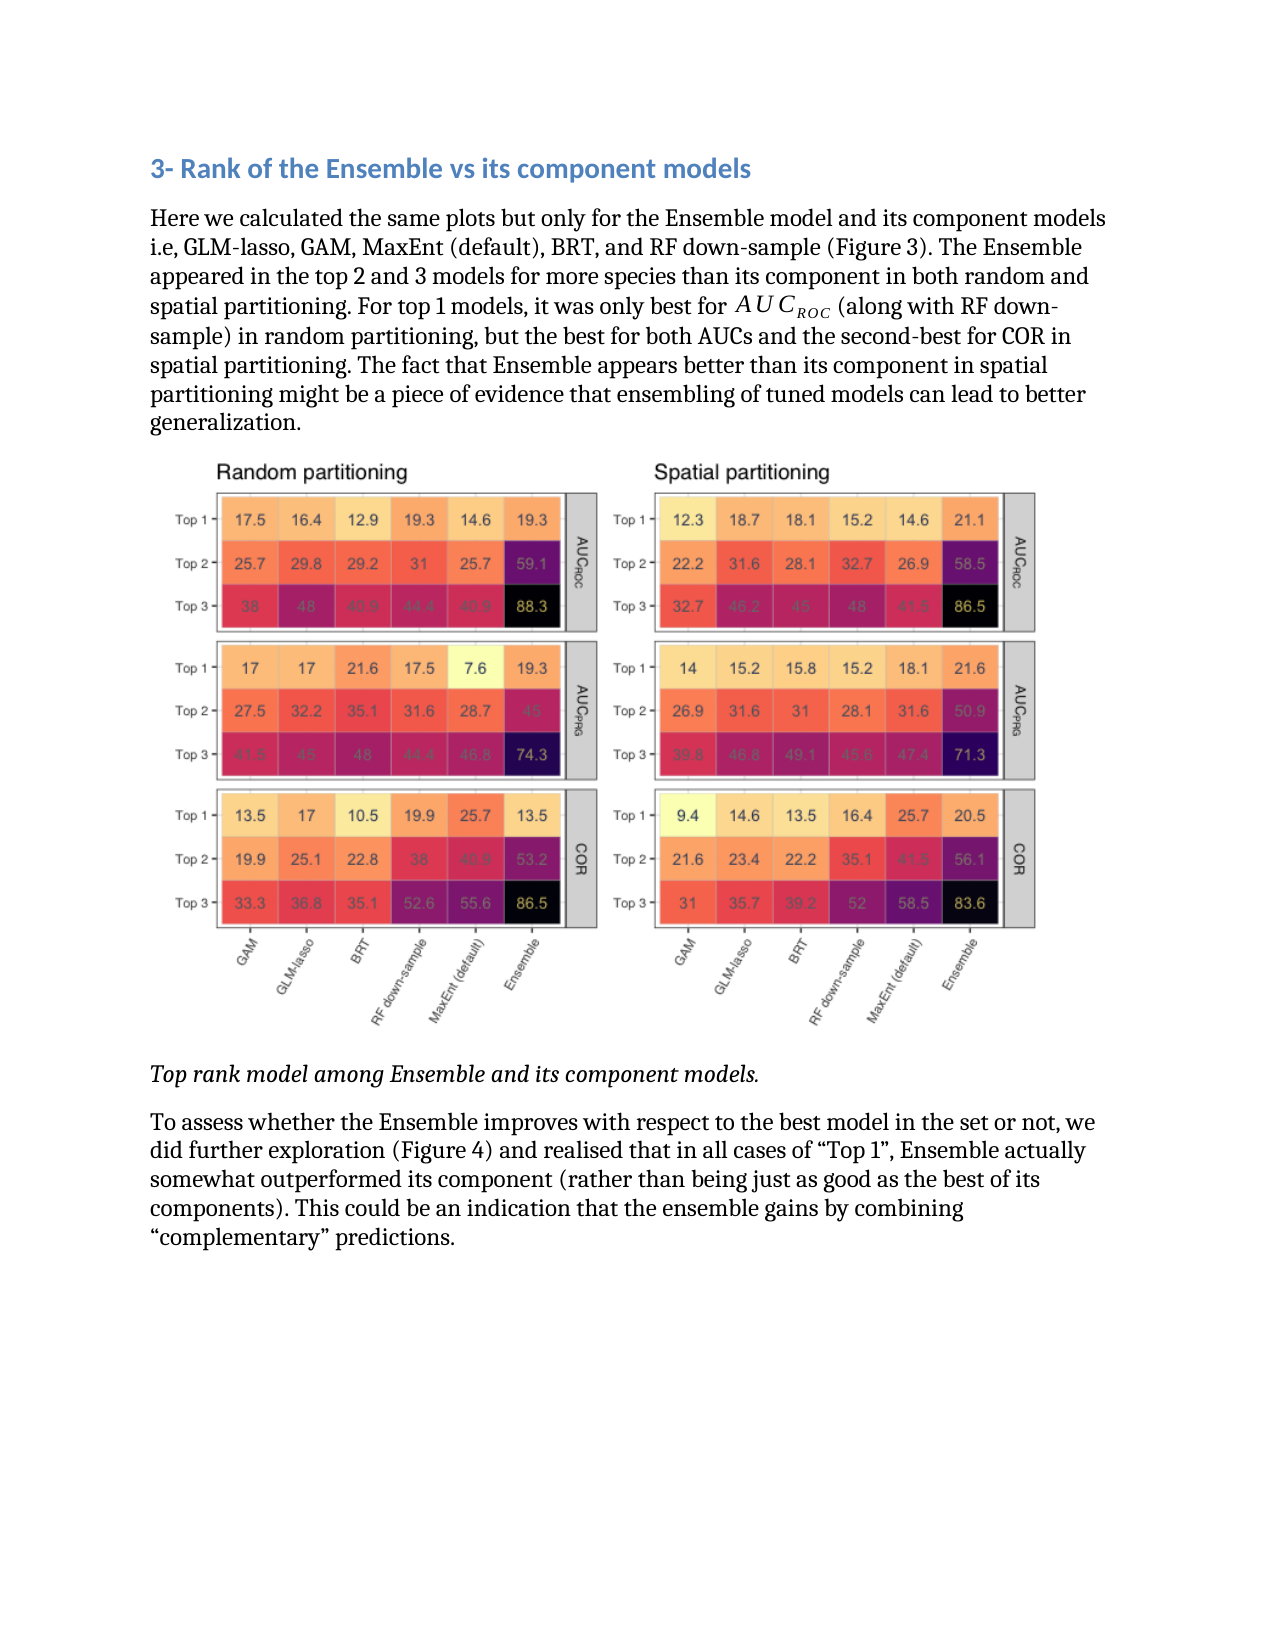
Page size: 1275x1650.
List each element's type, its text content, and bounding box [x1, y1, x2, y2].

picture [168, 455, 1044, 1039]
subtitle 3- Rank of the Ensemble vs its component models [150, 150, 1125, 186]
text Top rank model among Ensemble and its component models. [150, 1060, 1125, 1089]
text Here we calculated the same plots but only for the Ensemble model and its component models i.e, GLM-lasso, GAM, MaxEnt (default), BRT, and RF down-sample (Figure 3). The Ensemble appeared in the top 2 and 3 models for more species than its component in both random and spatial partitioning. For top 1 models, it was only best for (along with RF down-sample) in random partitioning, but the best for both AUCs and the second-best for COR in spatial partitioning. The fact that Ensemble appears better than its component in spatial partitioning might be a piece of evidence that ensembling of tuned models can lead to better generalization. [150, 204, 1125, 437]
text To assess whether the Ensemble improves with respect to the best model in the set or not, we did further exploration (Figure 4) and realised that in all cases of “Top 1”, Ensemble actually somewhat outperformed its component (rather than being just as good as the best of its components). This could be an indication that the ensemble gains by combining “complementary” predictions. [150, 1107, 1125, 1251]
